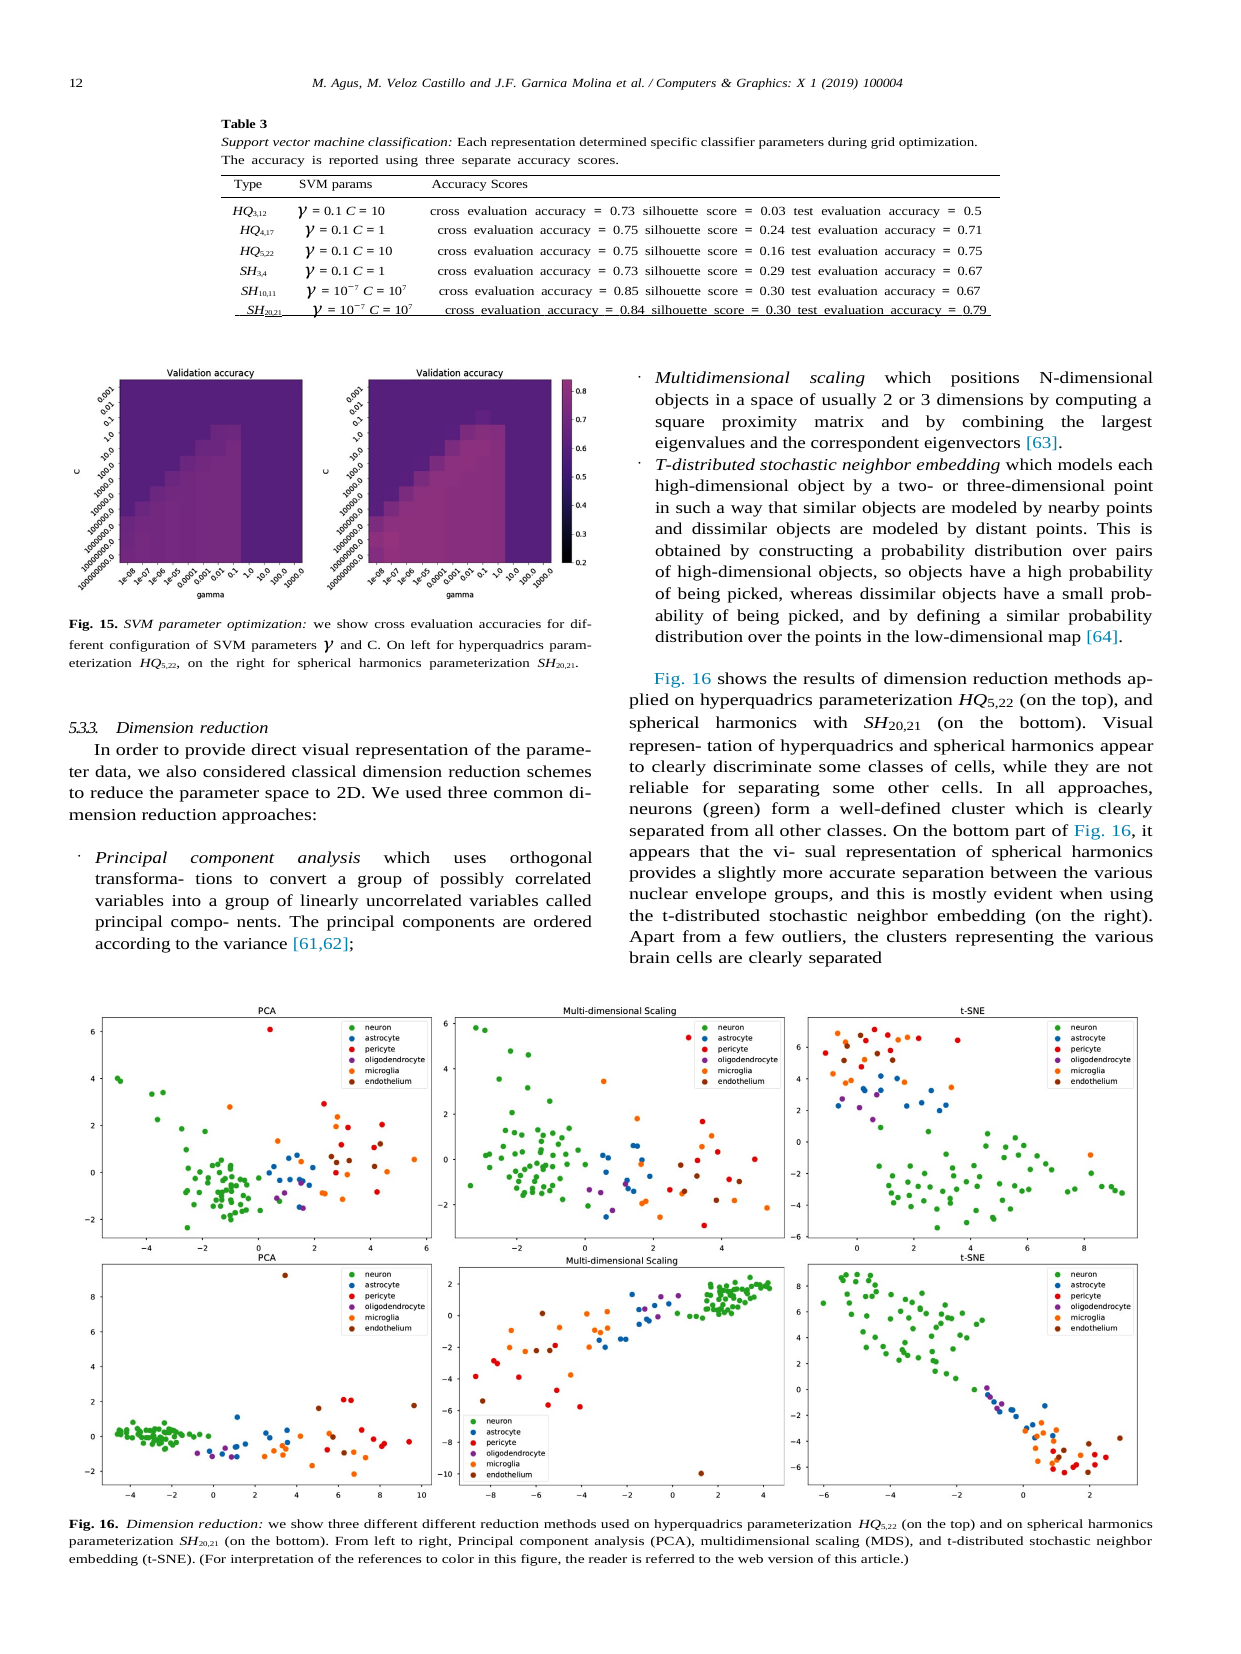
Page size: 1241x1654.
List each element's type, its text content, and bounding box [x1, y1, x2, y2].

text HQ3,12 γ = 0.1 C = 10 cross evaluation accuracy = 0.73 silhouette score = 0.03 test evaluation accuracy = 0.5 HQ4,17 γ = 0.1 C = 1 cross evaluation accuracy = 0.75 silhouette score = 0.24 test evaluation accuracy = 0.71 HQ5,22 γ = 0.1 C = 10 cross evaluation accuracy = 0.75 silhouette score = 0.16 test evaluation accuracy = 0.75 SH3,4 γ = 0.1 C = 1 cross evaluation accuracy = 0.73 silhouette score = 0.29 test evaluation accuracy = 0.67 SH10,11 γ = 10−7 C = 107 cross evaluation accuracy = 0.85 silhouette score = 0.30 test evaluation accuracy = 0.67 [226, 199, 988, 300]
list Principal component analysis which uses orthogonal transforma- tions to convert a group of possibly correlated variables into a group of linearly uncorrelated variables called principal compo- nents. The principal components are ordered according to the variance [61,62]; [78, 847, 592, 953]
picture [1102, 633, 1111, 642]
picture [83, 1005, 1139, 1498]
picture [1112, 630, 1116, 644]
text Fig. 15. SVM parameter optimization: we show cross evaluation accuracies for dif- ferent configuration of SVM parameters γ and C. On left for hyperquadrics param- eterization HQ5,22, on the right for spherical harmonics parameterization SH20,21. [69, 617, 592, 670]
list Multidimensional scaling which positions N-dimensional objects in a space of usually 2 or 3 dimensions by computing a square proximity matrix and by combining the largest eigenvalues and the correspondent eigenvectors [63]. [638, 368, 1153, 452]
text Type SVM params Accuracy Scores [234, 176, 1186, 191]
text Table 3 [221, 117, 1186, 132]
list Dimension reduction [69, 718, 596, 737]
picture [1027, 436, 1032, 448]
text In order to provide direct visual representation of the parame- ter data, we also considered classical dimension reduction schemes to reduce the parameter space to 2D. We used three common di- mension reduction approaches: [69, 740, 592, 824]
text Support vector machine classification: Each representation determined specific classifier parameters during grid optimization. The accuracy is reported using three separate accuracy scores. [221, 135, 1001, 167]
text Fig. 16 shows the results of dimension reduction methods ap- plied on hyperquadrics parameterization HQ5,22 (on the top), and spherical harmonics with SH20,21 (on the bottom). Visual represen- tation of hyperquadrics and spherical harmonics appear to clearly discriminate some classes of cells, while they are not reliable for separating some other cells. In all approaches, neurons (green) form a well-defined cluster which is clearly separated from all other classes. On the bottom part of Fig. 16, it appears that the vi- sual representation of spherical harmonics provides a slightly more accurate separation between the various nuclear envelope groups, and this is mostly evident when using the t-distributed stochastic neighbor embedding (on the right). Apart from a few outliers, the clusters representing the various brain cells are clearly separated [629, 668, 1153, 967]
text SH20,21 γ = 10−7 C = 107 cross evaluation accuracy = 0.84 silhouette score = 0.30 test evaluation accuracy = 0.79 [56, 300, 1165, 318]
picture [73, 368, 587, 599]
list T-distributed stochastic neighbor embedding which models each high-dimensional object by a two- or three-dimensional point in such a way that similar objects are modeled by nearby points and dissimilar objects are modeled by distant points. This is obtained by constructing a probability distribution over pairs of high-dimensional objects, so objects have a high probability of being picked, whereas dissimilar objects have a small prob- ability of being picked, and by defining a similar probability distribution over the points in the low-dimensional map [64]. [638, 454, 1153, 646]
text Fig. 16. Dimension reduction: we show three different different reduction methods used on hyperquadrics parameterization HQ5,22 (on the top) and on spherical harmonics parameterization SH20,21 (on the bottom). From left to right, Principal component analysis (PCA), multidimensional scaling (MDS), and t-distributed stochastic neighbor embedding (t-SNE). (For interpretation of the references to color in this figure, the reader is referred to the web version of this article.) [69, 1517, 1154, 1566]
picture [293, 937, 298, 951]
